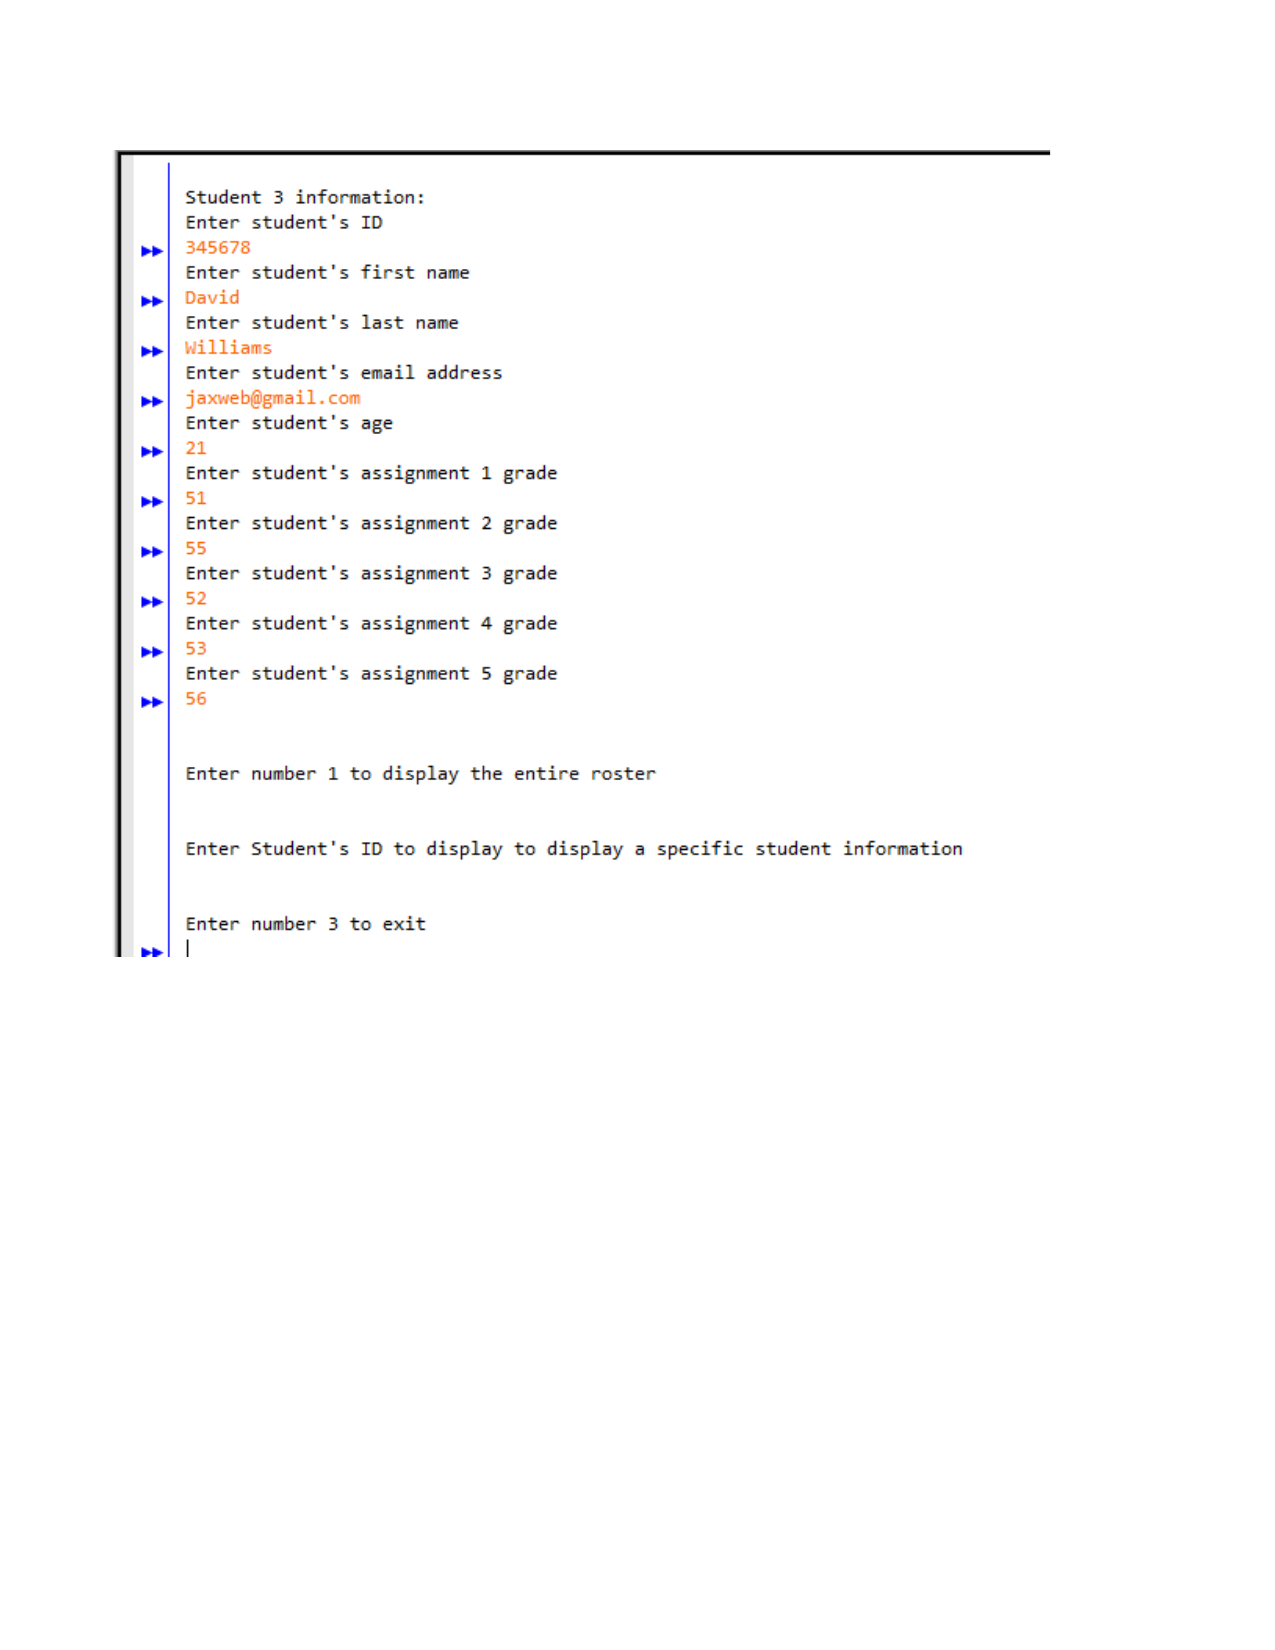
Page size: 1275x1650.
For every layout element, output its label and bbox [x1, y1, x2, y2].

picture [112, 150, 1050, 957]
